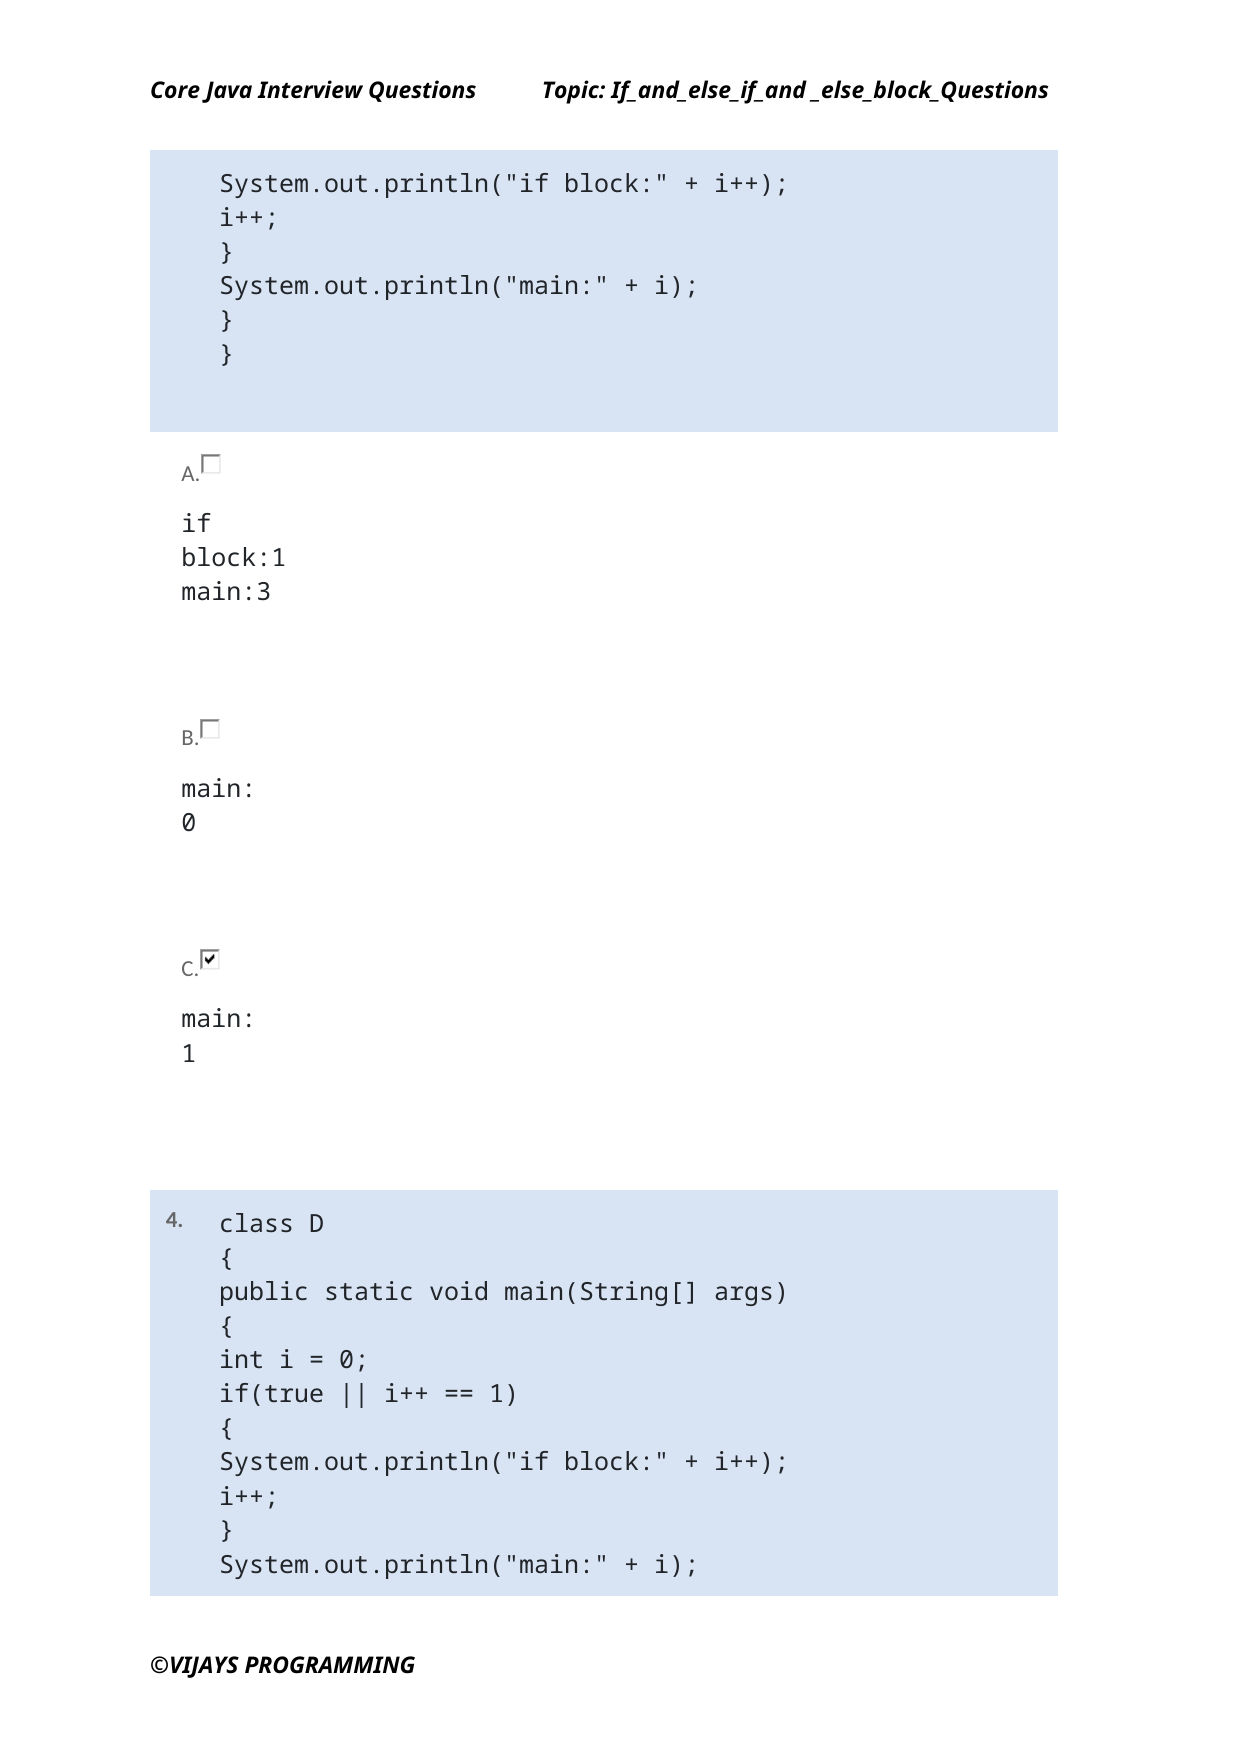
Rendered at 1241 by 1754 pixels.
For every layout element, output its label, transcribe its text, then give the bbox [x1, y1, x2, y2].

table_header 3. [150, 150, 203, 432]
table_cell 4. [150, 1190, 203, 1596]
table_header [203, 150, 1058, 432]
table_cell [203, 1190, 1058, 1596]
table_cell [150, 433, 1090, 1190]
